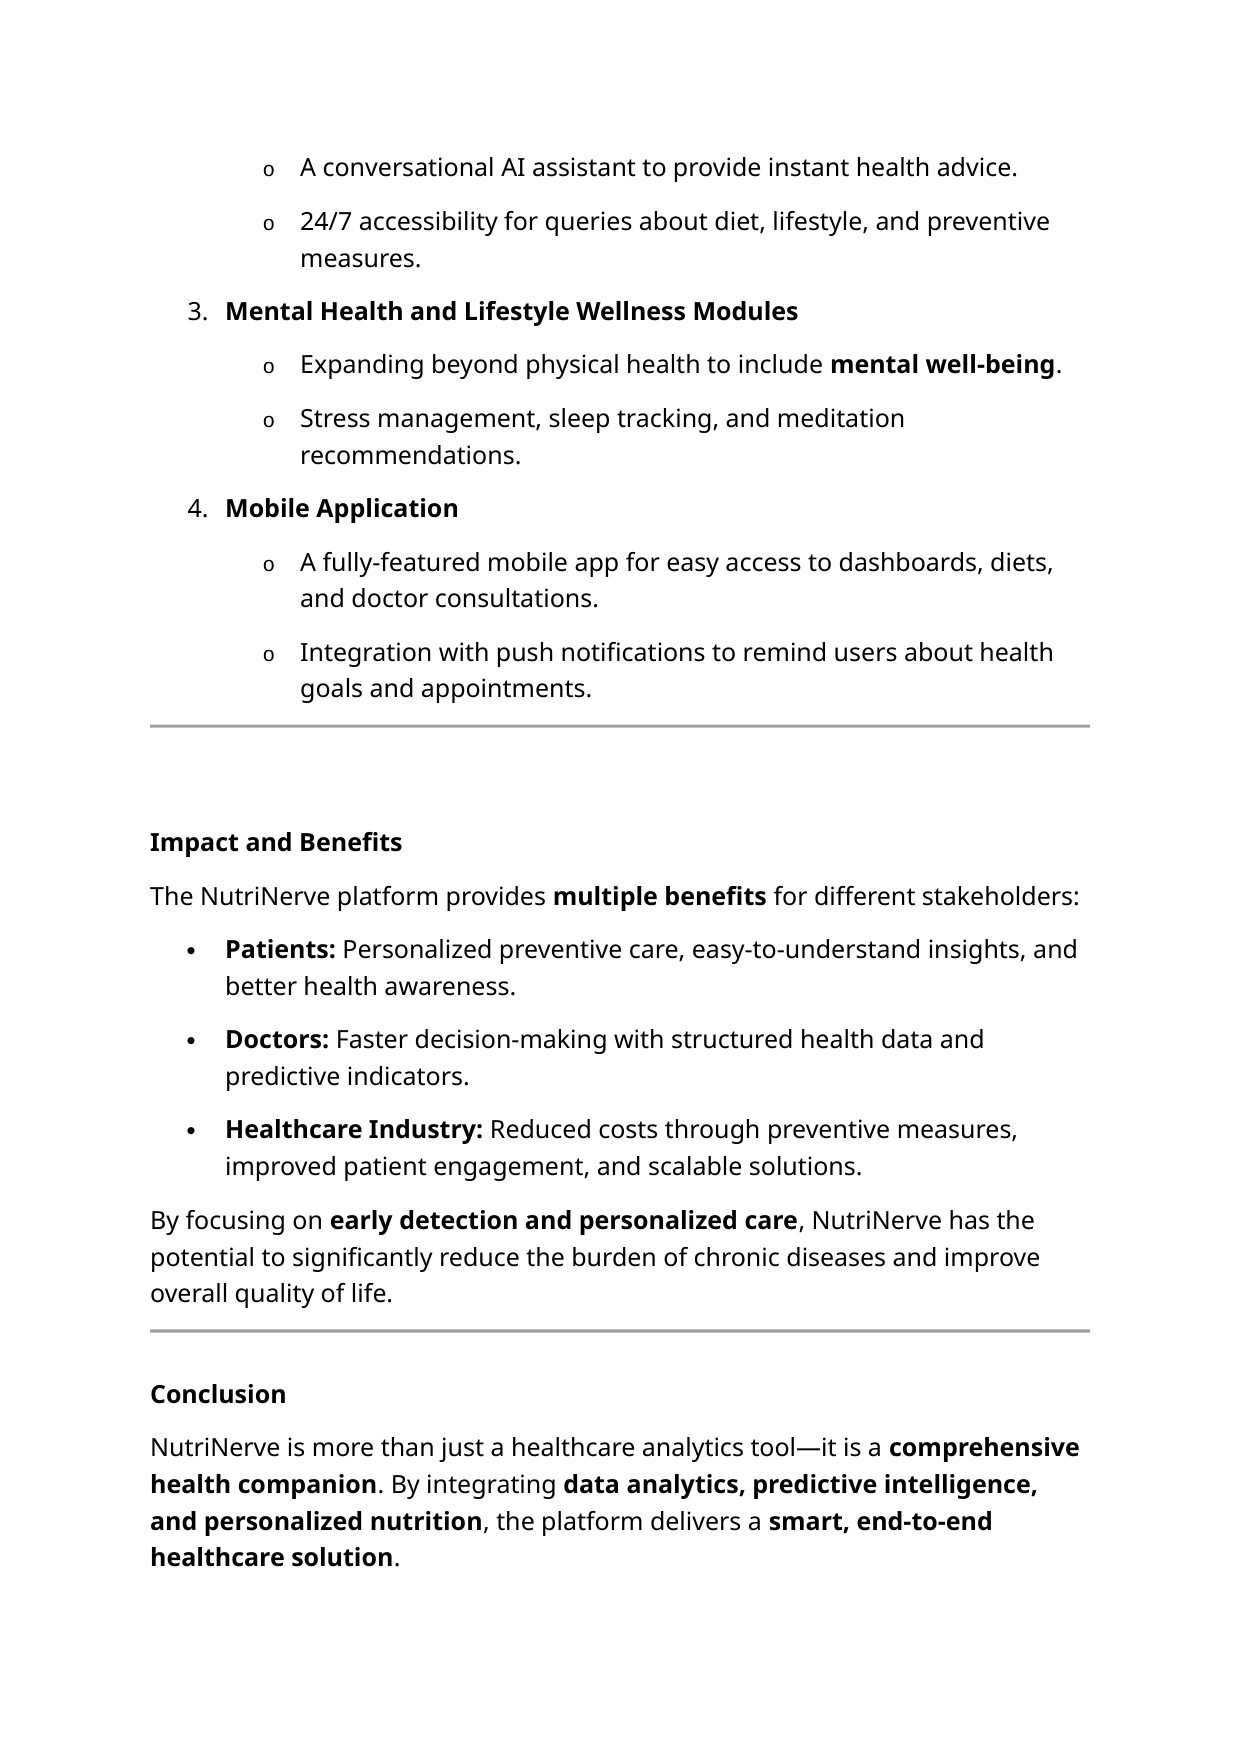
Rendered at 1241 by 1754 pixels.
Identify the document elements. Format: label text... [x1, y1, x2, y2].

list Mental Health and Lifestyle Wellness Modules [187, 294, 1090, 328]
text By focusing on early detection and personalized care, NutriNerve has the potential to significantly reduce the burden of chronic diseases and improve overall quality of life. [150, 1202, 1090, 1310]
text Impact and Benefits [150, 825, 1090, 859]
list Stress management, sleep tracking, and meditation recommendations. [262, 401, 1090, 471]
list Mobile Application [187, 491, 1090, 525]
list A conversational AI assistant to provide instant health advice. [262, 150, 1090, 184]
list Healthcare Industry: Reduced costs through preventive measures, improved patient engagement, and scalable solutions. [187, 1112, 1090, 1183]
list Patients: Personalized preventive care, easy-to-understand insights, and better health awareness. [187, 932, 1090, 1003]
list 24/7 accessibility for queries about diet, lifestyle, and preventive measures. [262, 203, 1090, 274]
text NutriNerve is more than just a healthcare analytics tool—it is a comprehensive health companion. By integrating data analytics, predictive intelligence, and personalized nutrition, the platform delivers a smart, end-to-end healthcare solution. [150, 1430, 1090, 1574]
text Conclusion [150, 1376, 1090, 1410]
list Integration with push notifications to remind users about health goals and appointments. [262, 634, 1090, 705]
list Doctors: Faster decision-making with structured health data and predictive indicators. [187, 1022, 1090, 1093]
list Expanding beyond physical health to include mental well-being. [262, 347, 1090, 381]
list A fully-featured mobile app for easy access to dashboards, diets, and doctor consultations. [262, 544, 1090, 615]
text The NutriNerve platform provides multiple benefits for different stakeholders: [150, 878, 1090, 912]
